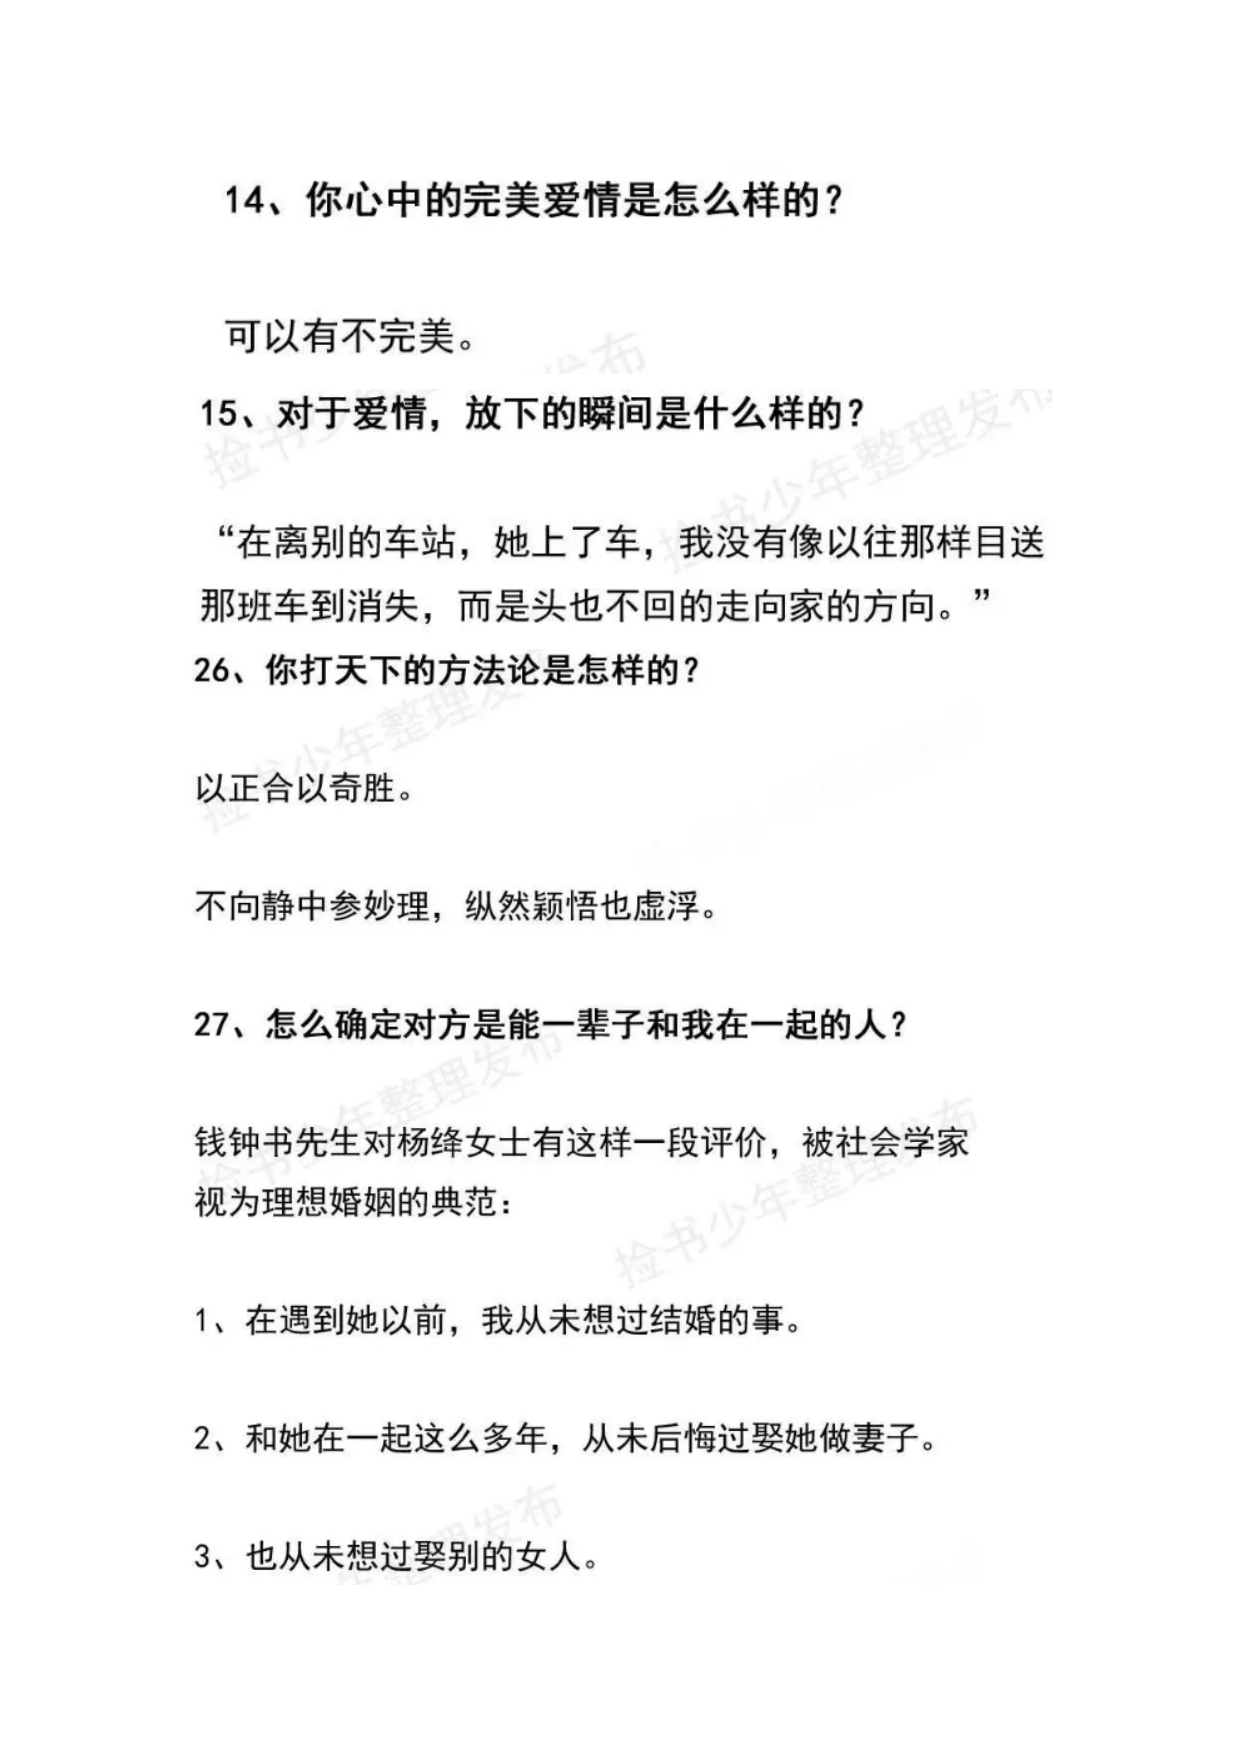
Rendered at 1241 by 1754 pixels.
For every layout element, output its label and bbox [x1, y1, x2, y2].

picture [187, 649, 979, 1585]
picture [187, 389, 1053, 648]
picture [187, 162, 873, 374]
